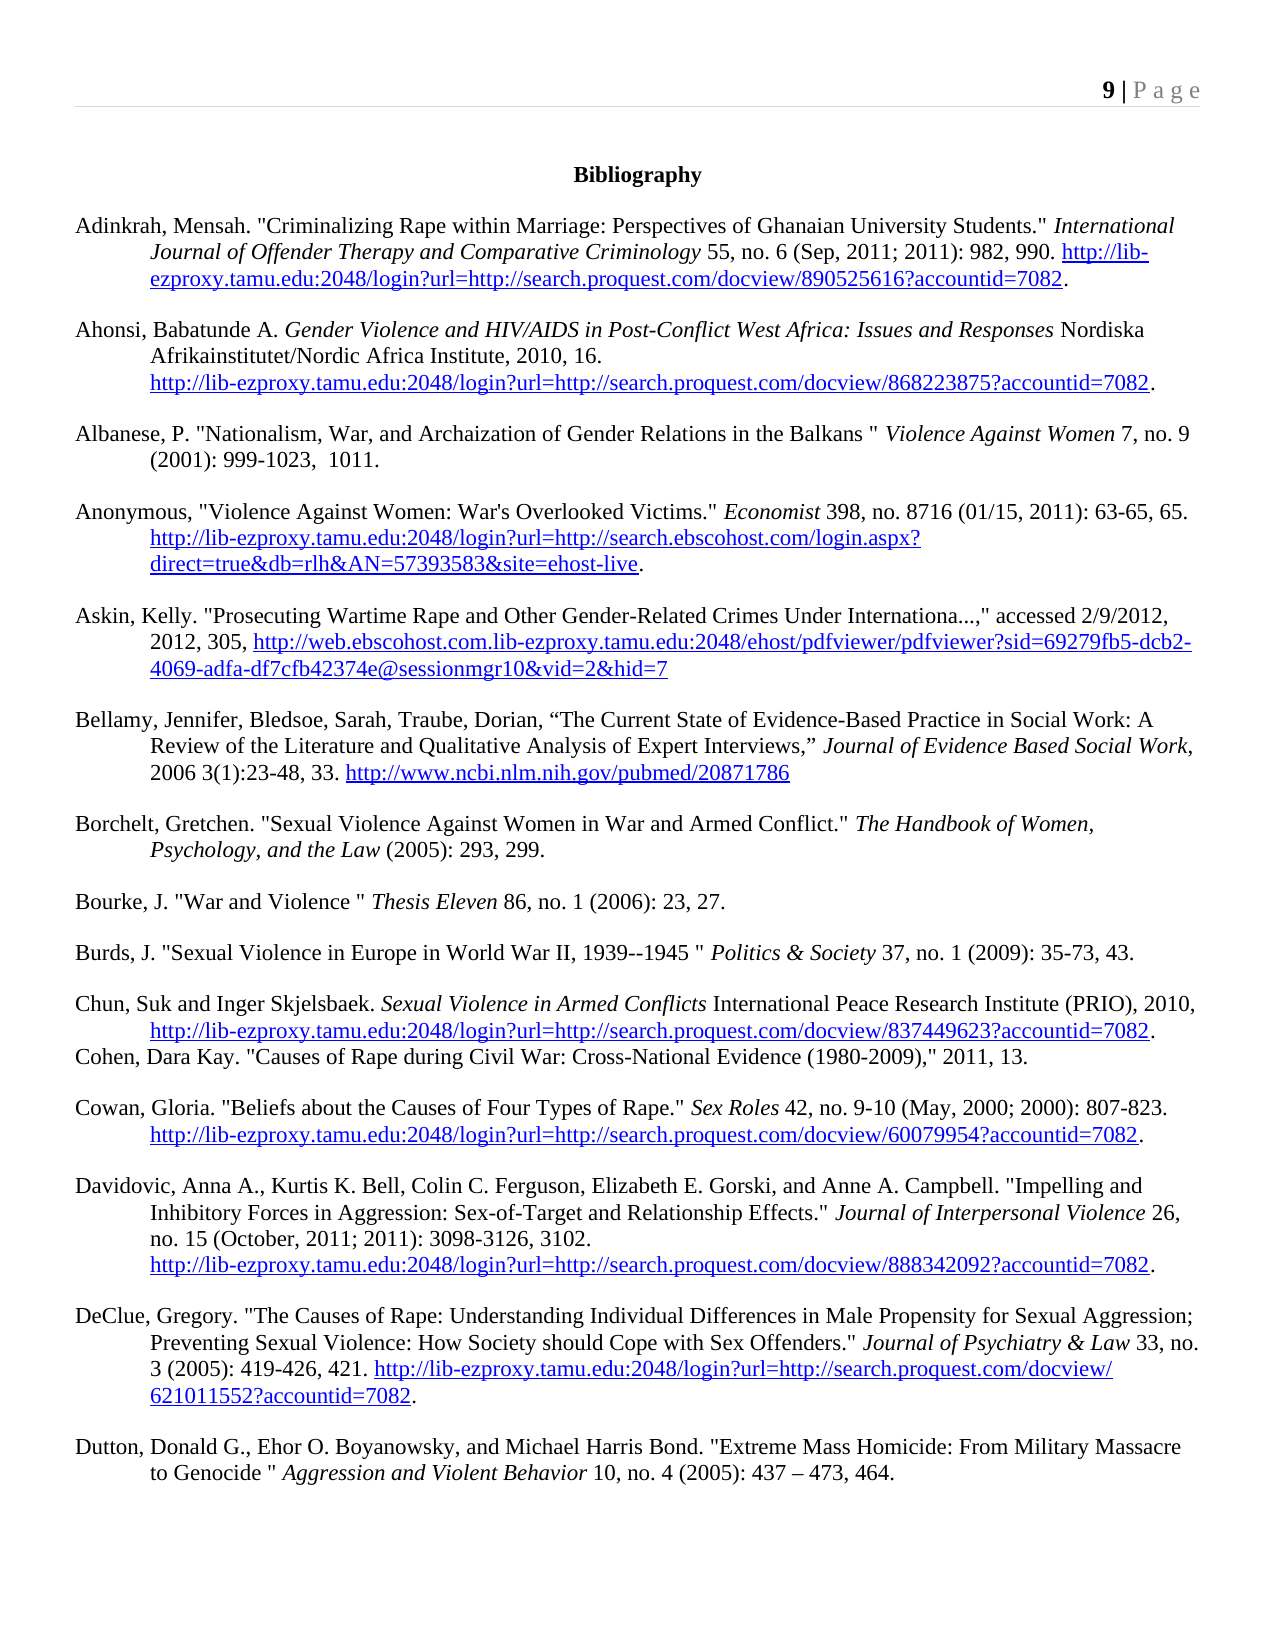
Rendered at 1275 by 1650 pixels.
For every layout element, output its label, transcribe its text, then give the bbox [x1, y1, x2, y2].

text Cohen, Dara Kay. "Causes of Rape during Civil War: Cross-National Evidence (1980-2009)," 2011, 13. [75, 1043, 1200, 1069]
text Anonymous, "Violence Against Women: War's Overlooked Victims." Economist 398, no. 8716 (01/15, 2011): 63-65, 65. http://lib-ezproxy.tamu.edu:2048/login?url=http://search.ebscohost.com/login.aspx?direct=true&db=rlh&AN=57393583&site=ehost-live. [75, 498, 1200, 577]
text Burds, J. "Sexual Violence in Europe in World War II, 1939--1945 " Politics & Society 37, no. 1 (2009): 35-73, 43. [75, 939, 1200, 965]
text Bibliography [75, 161, 1200, 187]
text Bourke, J. "War and Violence " Thesis Eleven 86, no. 1 (2006): 23, 27. [75, 888, 1200, 914]
text Cowan, Gloria. "Beliefs about the Causes of Four Types of Rape." Sex Roles 42, no. 9-10 (May, 2000; 2000): 807-823. http://lib-ezproxy.tamu.edu:2048/login?url=http://search.proquest.com/docview/60079954?accountid=7082. [75, 1094, 1200, 1147]
text Ahonsi, Babatunde A. Gender Violence and HIV/AIDS in Post-Conflict West Africa: Issues and Responses Nordiska Afrikainstitutet/Nordic Africa Institute, 2010, 16. http://lib-ezproxy.tamu.edu:2048/login?url=http://search.proquest.com/docview/868223875?accountid=7082. [75, 316, 1200, 395]
text Dutton, Donald G., Ehor O. Boyanowsky, and Michael Harris Bond. "Extreme Mass Homicide: From Military Massacre to Genocide " Aggression and Violent Behavior 10, no. 4 (2005): 437 – 473, 464. [75, 1433, 1200, 1486]
text Adinkrah, Mensah. "Criminalizing Rape within Marriage: Perspectives of Ghanaian University Students." International Journal of Offender Therapy and Comparative Criminology 55, no. 6 (Sep, 2011; 2011): 982, 990. http://lib-ezproxy.tamu.edu:2048/login?url=http://search.proquest.com/docview/890525616?accountid=7082. [75, 212, 1200, 291]
text Borchelt, Gretchen. "Sexual Violence Against Women in War and Armed Conflict." The Handbook of Women, Psychology, and the Law (2005): 293, 299. [75, 810, 1200, 863]
text Askin, Kelly. "Prosecuting Wartime Rape and Other Gender-Related Crimes Under Internationa...," accessed 2/9/2012, 2012, 305, http://web.ebscohost.com.lib-ezproxy.tamu.edu:2048/ehost/pdfviewer/pdfviewer?sid=69279fb5-dcb2-4069-adfa-df7cfb42374e@sessionmgr10&vid=2&hid=7 [75, 602, 1200, 681]
text Davidovic, Anna A., Kurtis K. Bell, Colin C. Ferguson, Elizabeth E. Gorski, and Anne A. Campbell. "Impelling and Inhibitory Forces in Aggression: Sex-of-Target and Relationship Effects." Journal of Interpersonal Violence 26, no. 15 (October, 2011; 2011): 3098-3126, 3102. http://lib-ezproxy.tamu.edu:2048/login?url=http://search.proquest.com/docview/888342092?accountid=7082. [75, 1172, 1200, 1278]
subtitle Bellamy, Jennifer, Bledsoe, Sarah, Traube, Dorian, “The Current State of Evidence-Based Practice in Social Work: A Review of the Literature and Qualitative Analysis of Expert Interviews,” Journal of Evidence Based Social Work, 2006 3(1):23-48, 33. http://www.ncbi.nlm.nih.gov/pubmed/20871786 [75, 706, 1200, 785]
text Albanese, P. "Nationalism, War, and Archaization of Gender Relations in the Balkans " Violence Against Women 7, no. 9 (2001): 999-1023, 1011. [75, 420, 1200, 473]
text DeClue, Gregory. "The Causes of Rape: Understanding Individual Differences in Male Propensity for Sexual Aggression; Preventing Sexual Violence: How Society should Cope with Sex Offenders." Journal of Psychiatry & Law 33, no. 3 (2005): 419-426, 421. http://lib-ezproxy.tamu.edu:2048/login?url=http://search.proquest.com/docview/621011552?accountid=7082. [75, 1303, 1200, 1408]
text Chun, Suk and Inger Skjelsbaek. Sexual Violence in Armed Conflicts International Peace Research Institute (PRIO), 2010, http://lib-ezproxy.tamu.edu:2048/login?url=http://search.proquest.com/docview/837449623?accountid=7082. [75, 990, 1200, 1043]
